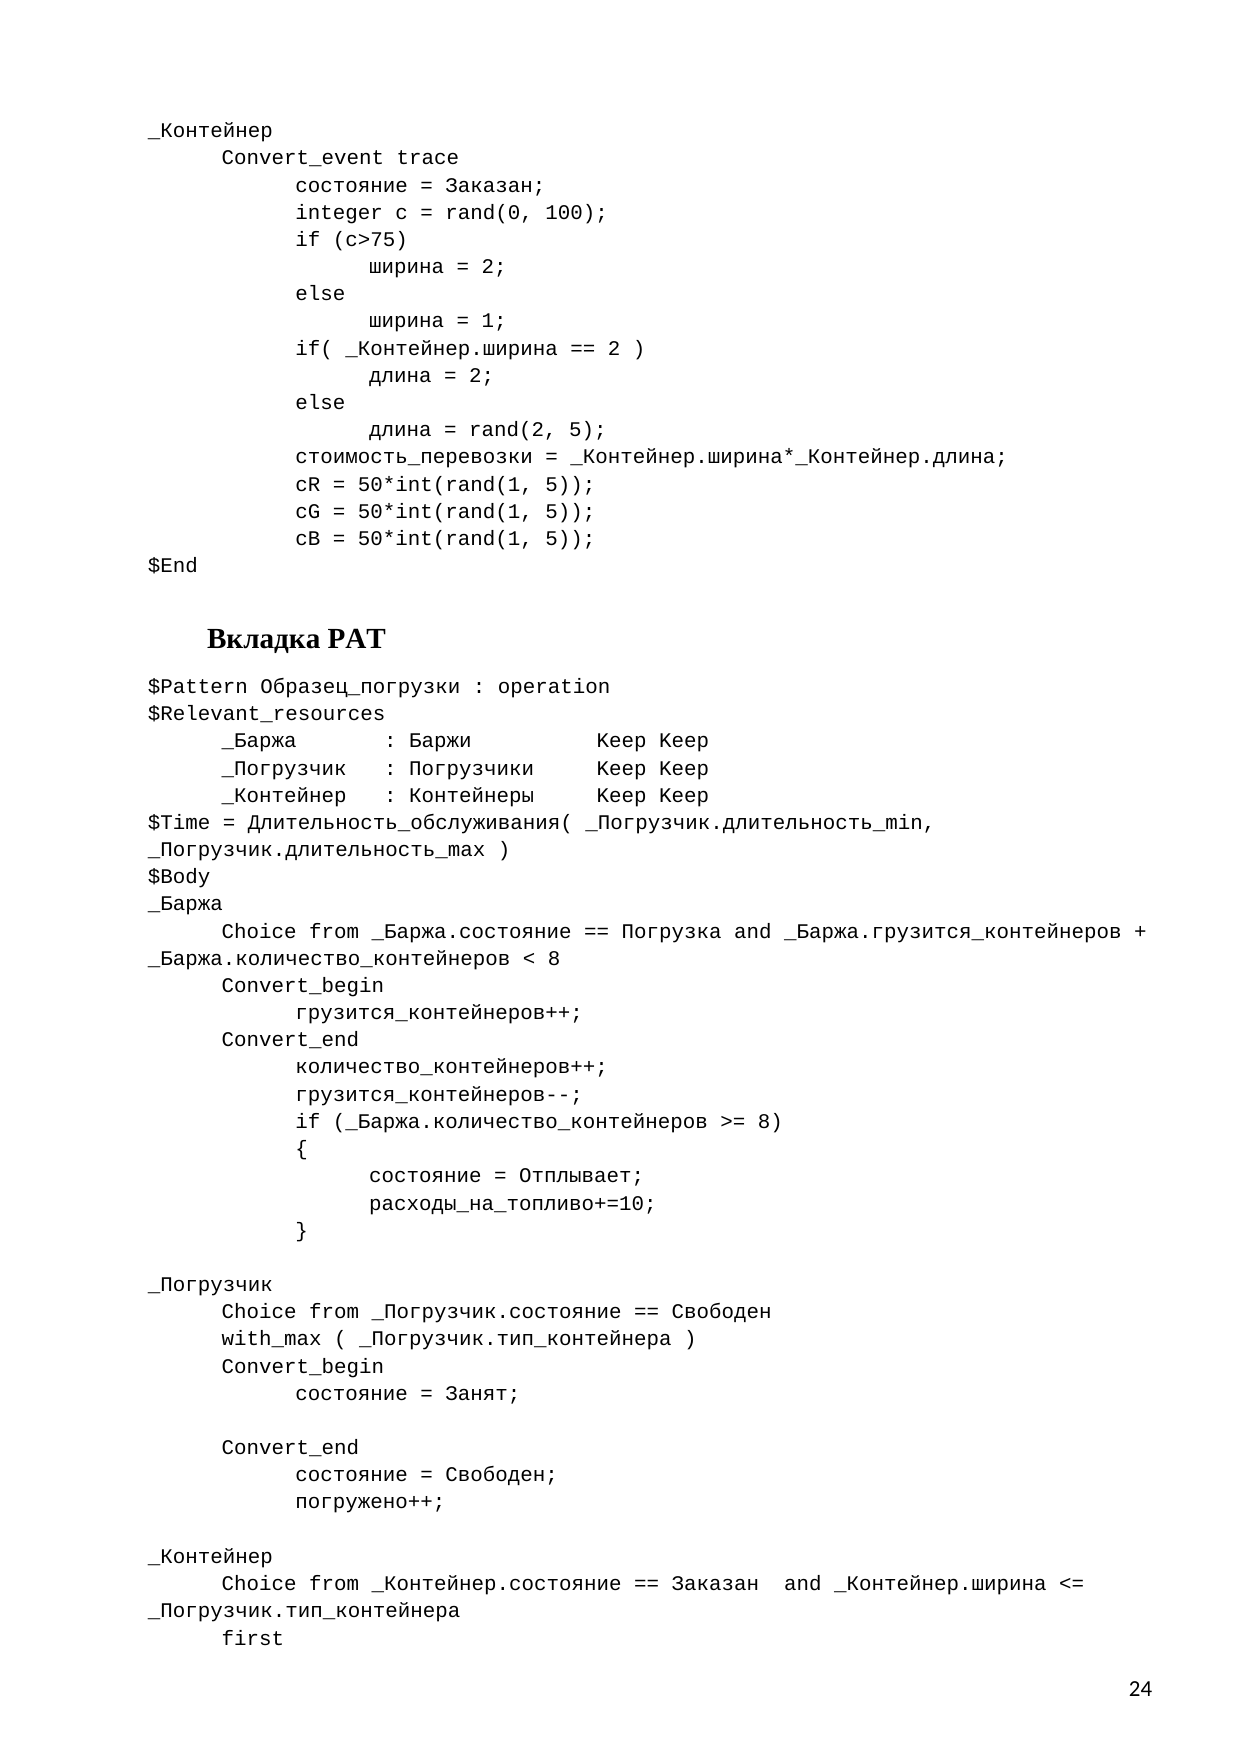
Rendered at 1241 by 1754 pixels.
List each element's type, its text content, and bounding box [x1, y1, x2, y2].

text количество_контейнеров++; [148, 1057, 1152, 1080]
text $Body [148, 866, 1152, 890]
text if (c>75) [148, 229, 1152, 253]
text Convert_end [148, 1029, 1152, 1053]
text $Time = Длительность_обслуживания( _Погрузчик.длительность_min, _Погрузчик.длительность_max ) [148, 812, 1152, 863]
text { [148, 1138, 1152, 1162]
text _Контейнер : Контейнеры Keep Keep [148, 785, 1152, 808]
text } [148, 1220, 1152, 1243]
text грузится_контейнеров--; [148, 1084, 1152, 1107]
text integer c = rand(0, 100); [148, 202, 1152, 225]
text грузится_контейнеров++; [148, 1002, 1152, 1026]
text _Баржа : Баржи Keep Keep [148, 730, 1152, 754]
text стоимость_перевозки = _Контейнер.ширина*_Контейнер.длина; [148, 446, 1152, 470]
text Convert_event trace [148, 147, 1152, 171]
text Convert_begin [148, 1356, 1152, 1379]
text else [148, 283, 1152, 307]
text first [148, 1627, 1152, 1651]
text else [148, 392, 1152, 416]
text $Pattern Образец_погрузки : operation [148, 676, 1152, 699]
text _Погрузчик : Погрузчики Keep Keep [148, 757, 1152, 781]
text Convert_end [148, 1437, 1152, 1461]
text $End [148, 555, 1152, 579]
text состояние = Свободен; [148, 1464, 1152, 1488]
text Вкладка PAT [148, 621, 1152, 654]
text длина = rand(2, 5); [148, 419, 1152, 443]
text Choice from _Баржа.состояние == Погрузка and _Баржа.грузится_контейнеров + _Баржа.количество_контейнеров < 8 [148, 921, 1152, 971]
text длина = 2; [148, 365, 1152, 388]
text ширина = 1; [148, 311, 1152, 334]
text состояние = Занят; [148, 1383, 1152, 1406]
text _Контейнер [148, 1546, 1152, 1569]
text if( _Контейнер.ширина == 2 ) [148, 338, 1152, 361]
text состояние = Заказан; [148, 174, 1152, 198]
text погружено++; [148, 1492, 1152, 1515]
text _Погрузчик [148, 1274, 1152, 1298]
text _Баржа [148, 893, 1152, 917]
text $Relevant_resources [148, 703, 1152, 727]
text Convert_begin [148, 975, 1152, 999]
text cB = 50*int(rand(1, 5)); [148, 528, 1152, 552]
text cR = 50*int(rand(1, 5)); [148, 474, 1152, 497]
text расходы_на_топливо+=10; [148, 1192, 1152, 1216]
text Choice from _Контейнер.состояние == Заказан and _Контейнер.ширина <= _Погрузчик.тип_контейнера [148, 1573, 1152, 1624]
text _Контейнер [148, 120, 1152, 144]
text if (_Баржа.количество_контейнеров >= 8) [148, 1111, 1152, 1134]
text Choice from _Погрузчик.состояние == Свободен [148, 1301, 1152, 1325]
text ширина = 2; [148, 256, 1152, 280]
text состояние = Отплывает; [148, 1165, 1152, 1189]
text cG = 50*int(rand(1, 5)); [148, 501, 1152, 524]
text with_max ( _Погрузчик.тип_контейнера ) [148, 1328, 1152, 1352]
